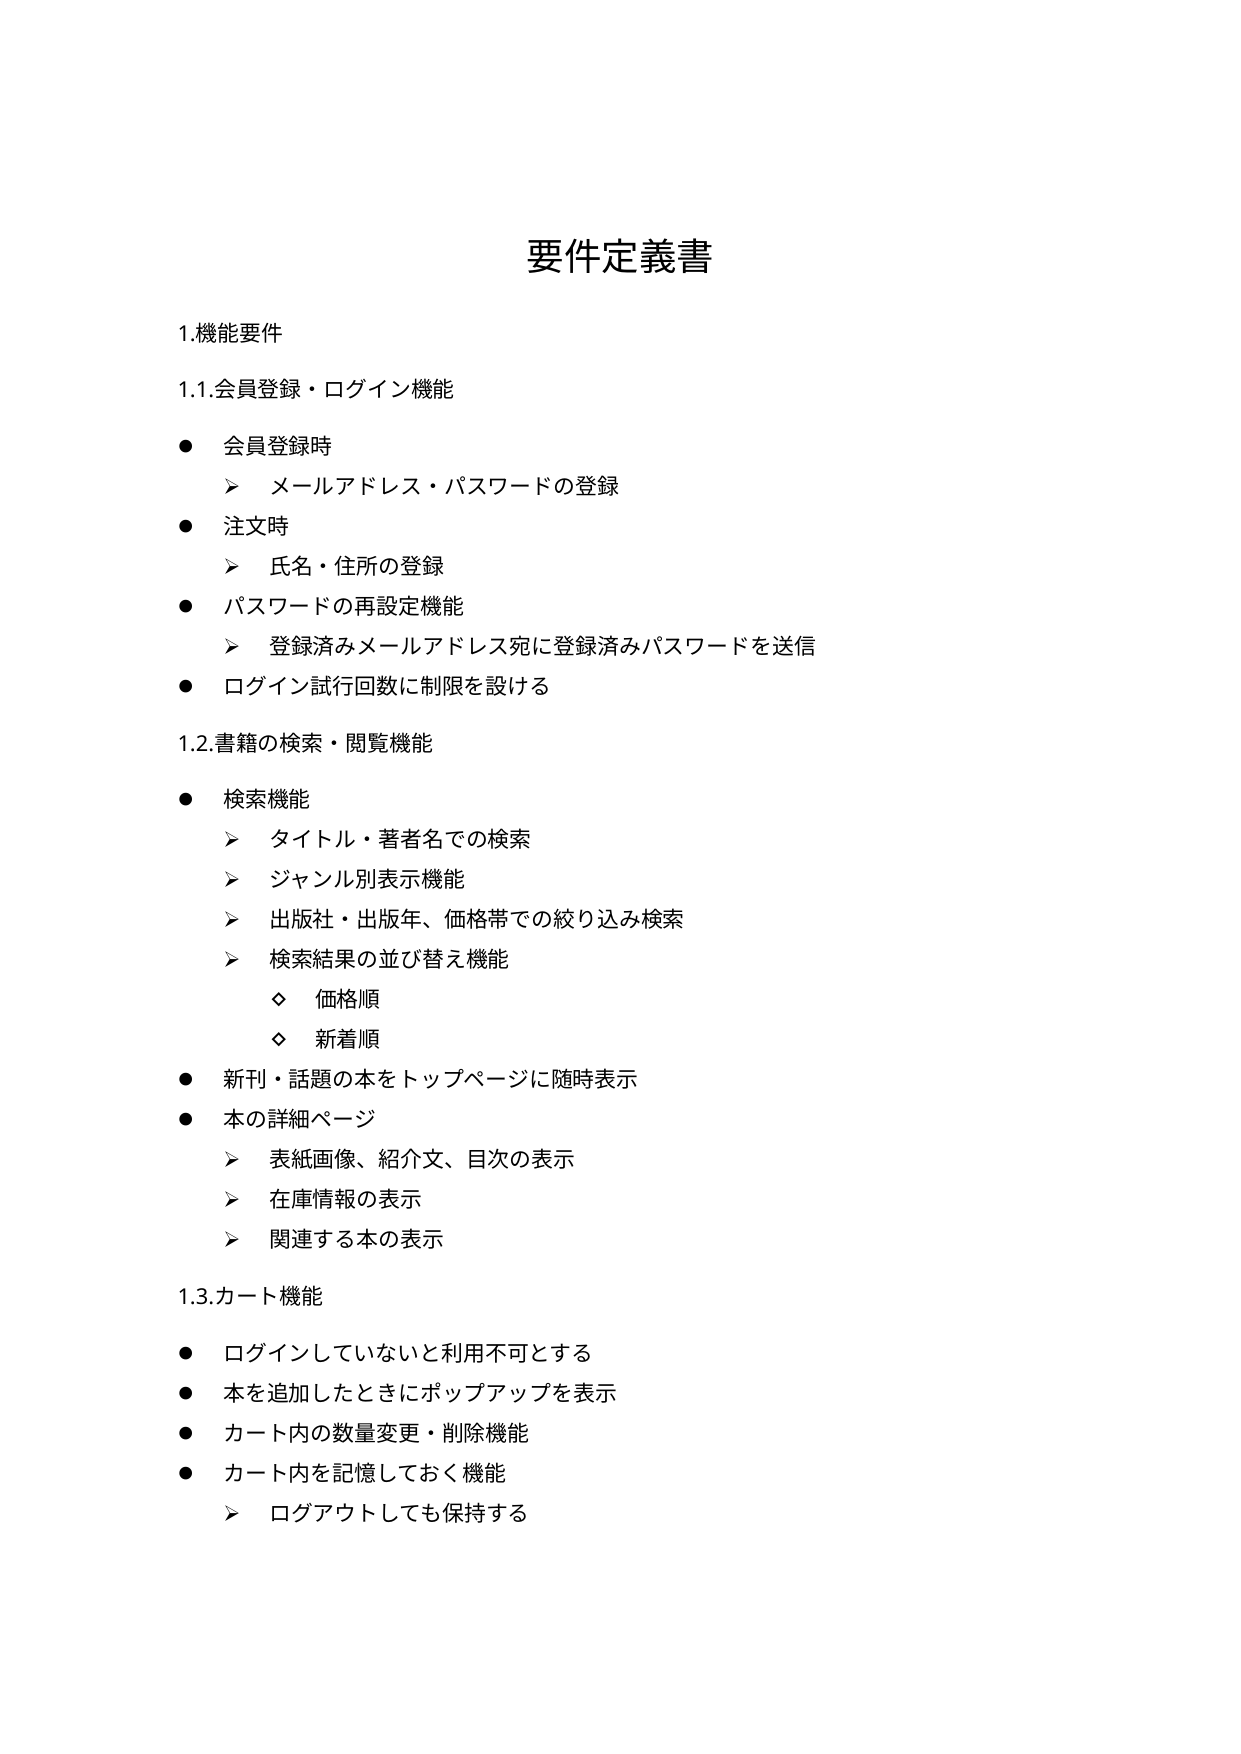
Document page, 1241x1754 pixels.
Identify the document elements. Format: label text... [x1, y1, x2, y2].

text 1.3.カート機能 [177, 1276, 1063, 1313]
list 検索機能 [177, 779, 1063, 817]
list メールアドレス・パスワードの登録 [223, 466, 1063, 503]
list 会員登録時 [177, 426, 1063, 463]
list 検索結果の並び替え機能 [223, 939, 1063, 977]
list ログインしていないと利用不可とする [177, 1333, 1063, 1370]
list 登録済みメールアドレス宛に登録済みパスワードを送信 [223, 626, 1063, 663]
list 氏名・住所の登録 [223, 546, 1063, 583]
list 関連する本の表示 [223, 1219, 1063, 1257]
text 1.1.会員登録・ログイン機能 [177, 369, 1063, 407]
list 在庫情報の表示 [223, 1179, 1063, 1217]
list 表紙画像、紹介文、目次の表示 [223, 1139, 1063, 1177]
list タイトル・著者名での検索 [223, 819, 1063, 857]
list カート内を記憶しておく機能 [177, 1453, 1063, 1490]
text 1.機能要件 [177, 313, 1063, 350]
list 新着順 [269, 1019, 1063, 1057]
list カート内の数量変更・削除機能 [177, 1413, 1063, 1450]
list 新刊・話題の本をトップページに随時表示 [177, 1059, 1063, 1097]
list ジャンル別表示機能 [223, 859, 1063, 897]
list 本の詳細ページ [177, 1099, 1063, 1137]
list ログアウトしても保持する [223, 1493, 1063, 1530]
text 要件定義書 [177, 217, 1063, 292]
list 出版社・出版年、価格帯での絞り込み検索 [223, 899, 1063, 937]
list 注文時 [177, 506, 1063, 543]
text 1.2.書籍の検索・閲覧機能 [177, 723, 1063, 760]
list パスワードの再設定機能 [177, 586, 1063, 623]
list 本を追加したときにポップアップを表示 [177, 1373, 1063, 1410]
list ログイン試行回数に制限を設ける [177, 666, 1063, 703]
list 価格順 [269, 979, 1063, 1017]
